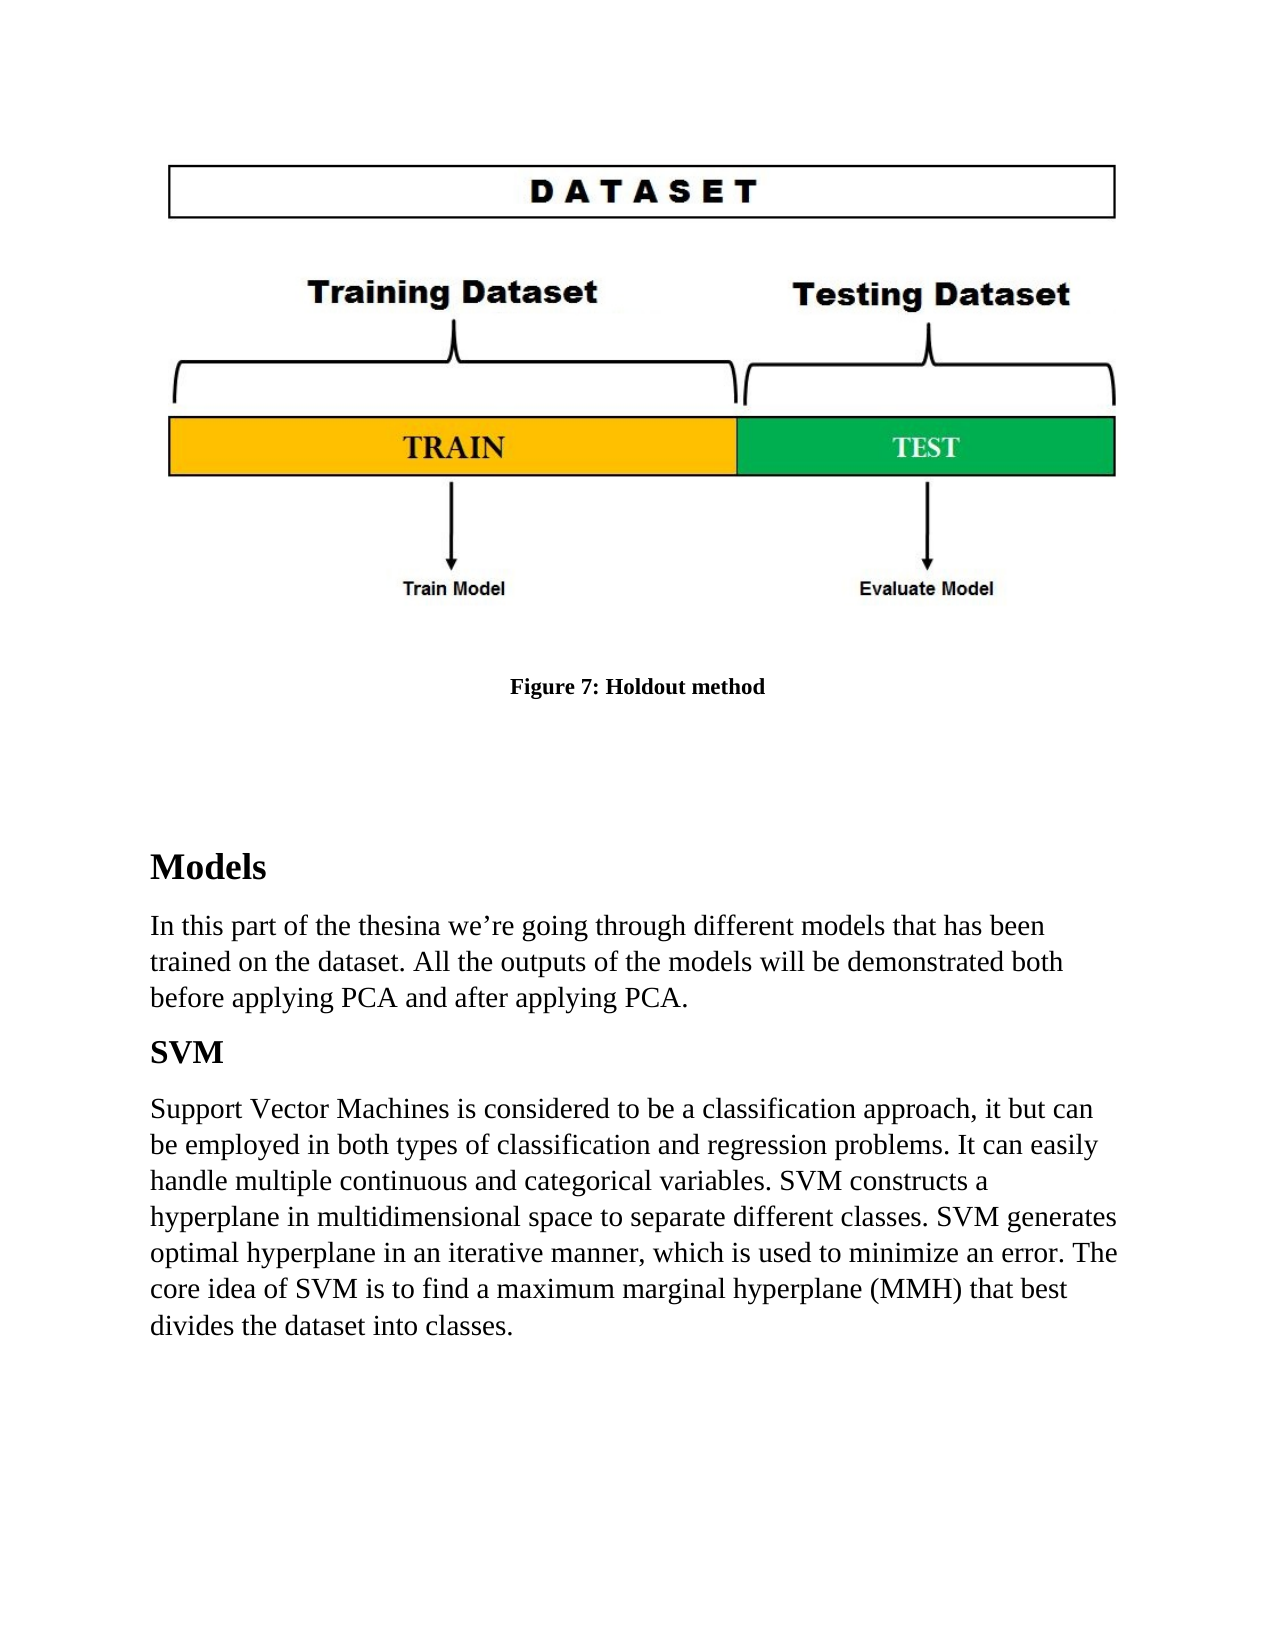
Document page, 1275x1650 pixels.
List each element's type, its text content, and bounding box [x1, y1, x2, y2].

text Support Vector Machines is considered to be a classification approach, it but can be employed in both types of classification and regression problems. It can easily handle multiple continuous and categorical variables. SVM constructs a hyperplane in multidimensional space to separate different classes. SVM generates optimal hyperplane in an iterative manner, which is used to minimize an error. The core idea of SVM is to find a maximum marginal hyperplane (MMH) that best divides the dataset into classes. [150, 1091, 1125, 1341]
text Models [150, 844, 1125, 888]
text In this part of the thesina we’re going through different models that has been trained on the dataset. All the outputs of the models will be demonstrated both before applying PCA and after applying PCA. [150, 908, 1125, 1013]
picture [150, 150, 1125, 618]
text Figure 7: Holdout method [150, 673, 1125, 699]
text SVM [150, 1033, 1125, 1071]
